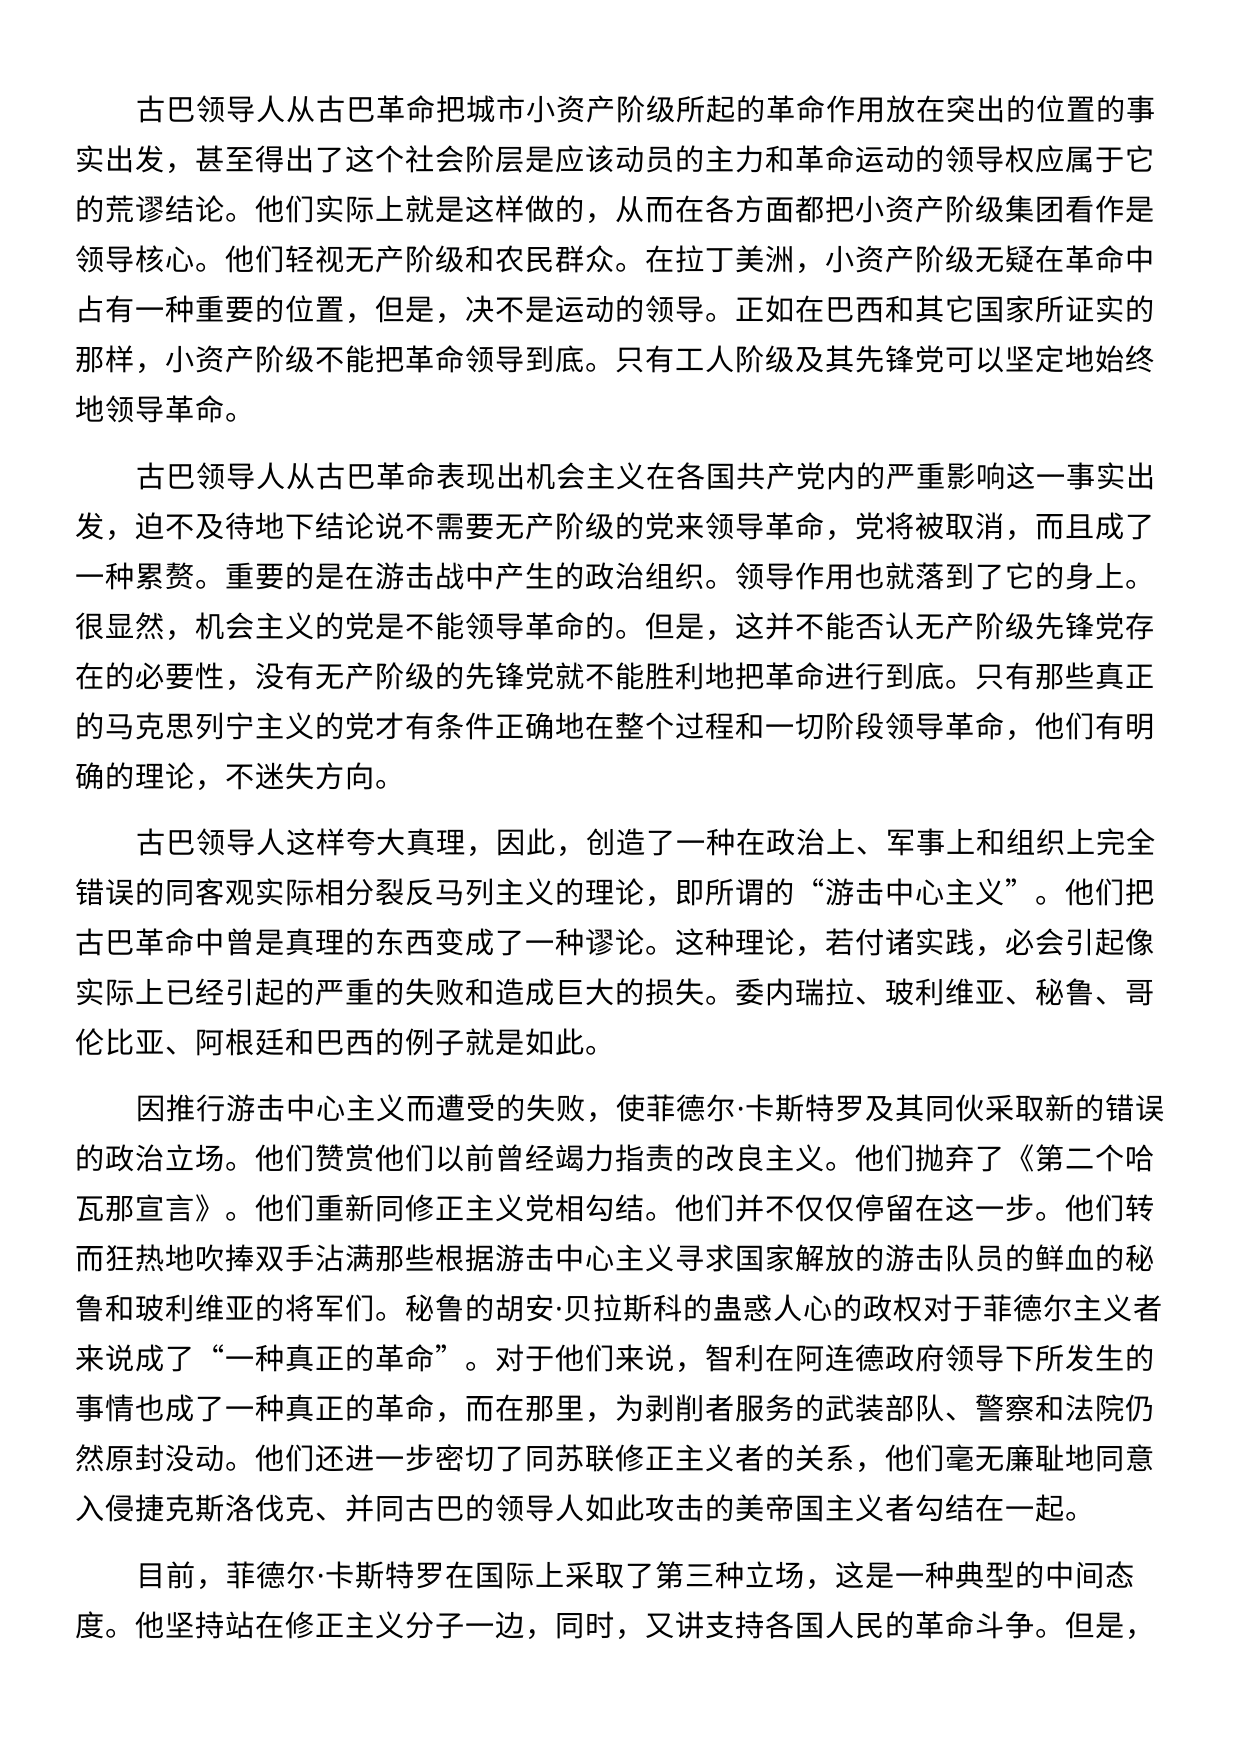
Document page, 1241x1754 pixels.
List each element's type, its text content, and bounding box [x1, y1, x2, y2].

text 古巴领导人从古巴革命把城市小资产阶级所起的革命作用放在突出的位置的事实出发，甚至得出了这个社会阶层是应该动员的主力和革命运动的领导权应属于它的荒谬结论。他们实际上就是这样做的，从而在各方面都把小资产阶级集团看作是领导核心。他们轻视无产阶级和农民群众。在拉丁美洲，小资产阶级无疑在革命中占有一种重要的位置，但是，决不是运动的领导。正如在巴西和其它国家所证实的那样，小资产阶级不能把革命领导到底。只有工人阶级及其先锋党可以坚定地始终地领导革命。 [75, 81, 1165, 431]
text 古巴领导人这样夸大真理，因此，创造了一种在政治上、军事上和组织上完全错误的同客观实际相分裂反马列主义的理论，即所谓的“游击中心主义”。他们把古巴革命中曾是真理的东西变成了一种谬论。这种理论，若付诸实践，必会引起像实际上已经引起的严重的失败和造成巨大的损失。委内瑞拉、玻利维亚、秘鲁、哥伦比亚、阿根廷和巴西的例子就是如此。 [75, 813, 1165, 1063]
text 因推行游击中心主义而遭受的失败，使菲德尔·卡斯特罗及其同伙采取新的错误的政治立场。他们赞赏他们以前曾经竭力指责的改良主义。他们抛弃了《第二个哈瓦那宣言》。他们重新同修正主义党相勾结。他们并不仅仅停留在这一步。他们转而狂热地吹捧双手沾满那些根据游击中心主义寻求国家解放的游击队员的鲜血的秘鲁和玻利维亚的将军们。秘鲁的胡安·贝拉斯科的蛊惑人心的政权对于菲德尔主义者来说成了“一种真正的革命”。对于他们来说，智利在阿连德政府领导下所发生的事情也成了一种真正的革命，而在那里，为剥削者服务的武装部队、警察和法院仍然原封没动。他们还进一步密切了同苏联修正主义者的关系，他们毫无廉耻地同意入侵捷克斯洛伐克、并同古巴的领导人如此攻击的美帝国主义者勾结在一起。 [75, 1080, 1165, 1530]
text 古巴领导人从古巴革命表现出机会主义在各国共产党内的严重影响这一事实出发，迫不及待地下结论说不需要无产阶级的党来领导革命，党将被取消，而且成了一种累赘。重要的是在游击战中产生的政治组织。领导作用也就落到了它的身上。很显然，机会主义的党是不能领导革命的。但是，这并不能否认无产阶级先锋党存在的必要性，没有无产阶级的先锋党就不能胜利地把革命进行到底。只有那些真正的马克思列宁主义的党才有条件正确地在整个过程和一切阶段领导革命，他们有明确的理论，不迷失方向。 [75, 447, 1165, 797]
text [75, 1546, 1165, 1646]
